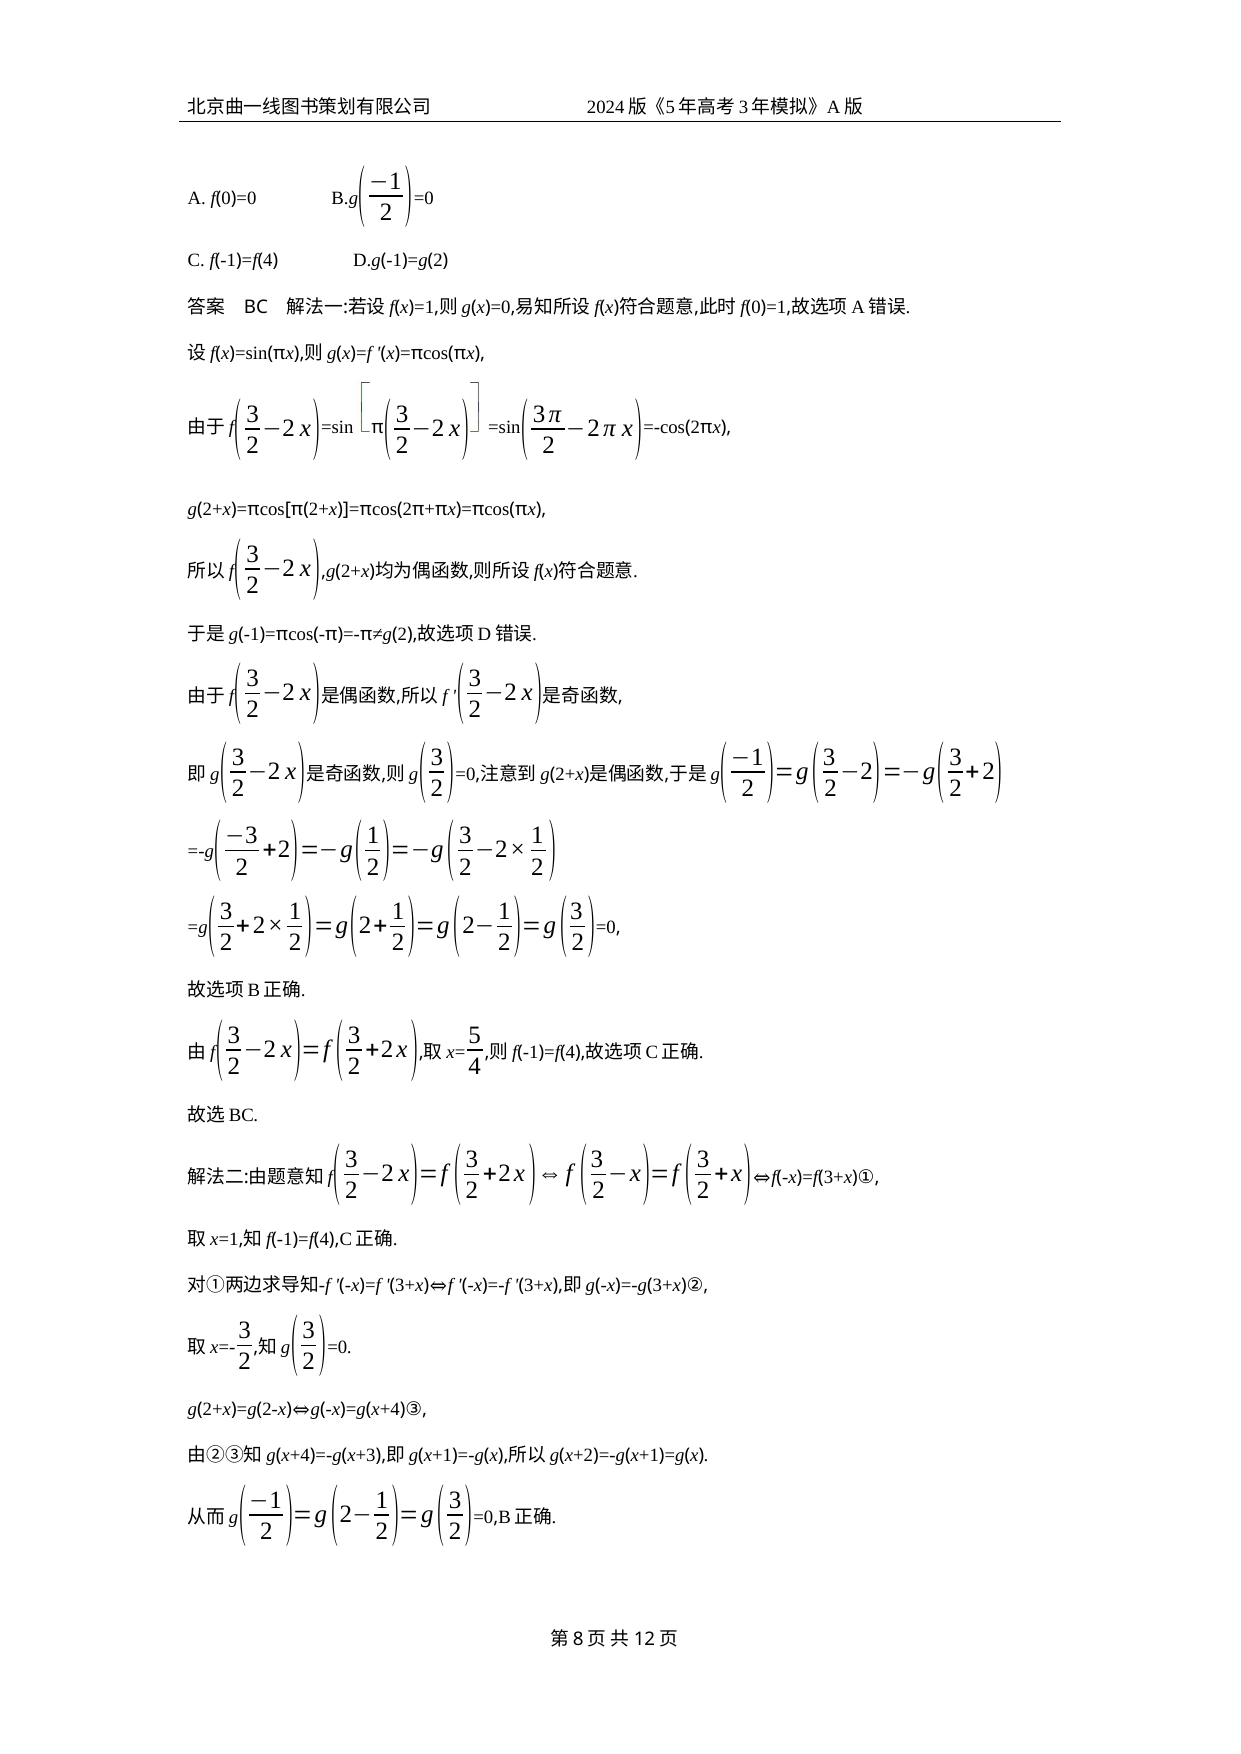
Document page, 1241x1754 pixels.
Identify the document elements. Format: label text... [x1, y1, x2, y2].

text 取x=1,知f(-1)=f(4),C正确. [187, 1221, 1053, 1254]
text 由于f=sinπ=sin=-cos(2πx), [187, 381, 1053, 478]
text C. f(-1)=f(4) D.g(-1)=g(2) [187, 243, 1053, 275]
text 于是g(-1)=πcos(-π)=-π≠g(2),故选项D错误. [187, 616, 1053, 648]
text 设f(x)=sin(πx),则g(x)=f '(x)=πcos(πx), [187, 335, 1053, 367]
text A. f(0)=0 B.g=0 [187, 164, 1053, 229]
text 由于f是偶函数,所以f '是奇函数, [187, 662, 1053, 727]
text 解法二:由题意知f⇔f(-x)=f(3+x)①, [187, 1143, 1053, 1208]
picture [353, 380, 371, 434]
text 即g是奇函数,则g=0,注意到g(2+x)是偶函数,于是g [187, 740, 1053, 805]
text 取x=-,知g=0. [187, 1313, 1053, 1378]
text g(2+x)=g(2-x)⇔g(-x)=g(x+4)③, [187, 1392, 1053, 1424]
text =g=0, [187, 894, 1053, 959]
text 由②③知g(x+4)=-g(x+3),即g(x+1)=-g(x),所以g(x+2)=-g(x+1)=g(x). [187, 1437, 1053, 1469]
text 由f,取x=,则f(-1)=f(4),故选项C正确. [187, 1018, 1053, 1083]
text 所以f,g(2+x)均为偶函数,则所设f(x)符合题意. [187, 537, 1053, 602]
text =-g [187, 819, 1053, 884]
text 故选BC. [187, 1097, 1053, 1129]
text 答案 BC 解法一:若设f(x)=1,则g(x)=0,易知所设f(x)符合题意,此时f(0)=1,故选项A错误. [187, 289, 1053, 321]
text 故选项B正确. [187, 972, 1053, 1004]
text g(2+x)=πcos[π(2+x)]=πcos(2π+πx)=πcos(πx), [187, 492, 1053, 524]
text 从而g=0,B正确. [187, 1483, 1053, 1548]
text 对①两边求导知-f '(-x)=f '(3+x)⇔f '(-x)=-f '(3+x),即g(-x)=-g(3+x)②, [187, 1267, 1053, 1300]
picture [470, 380, 488, 434]
